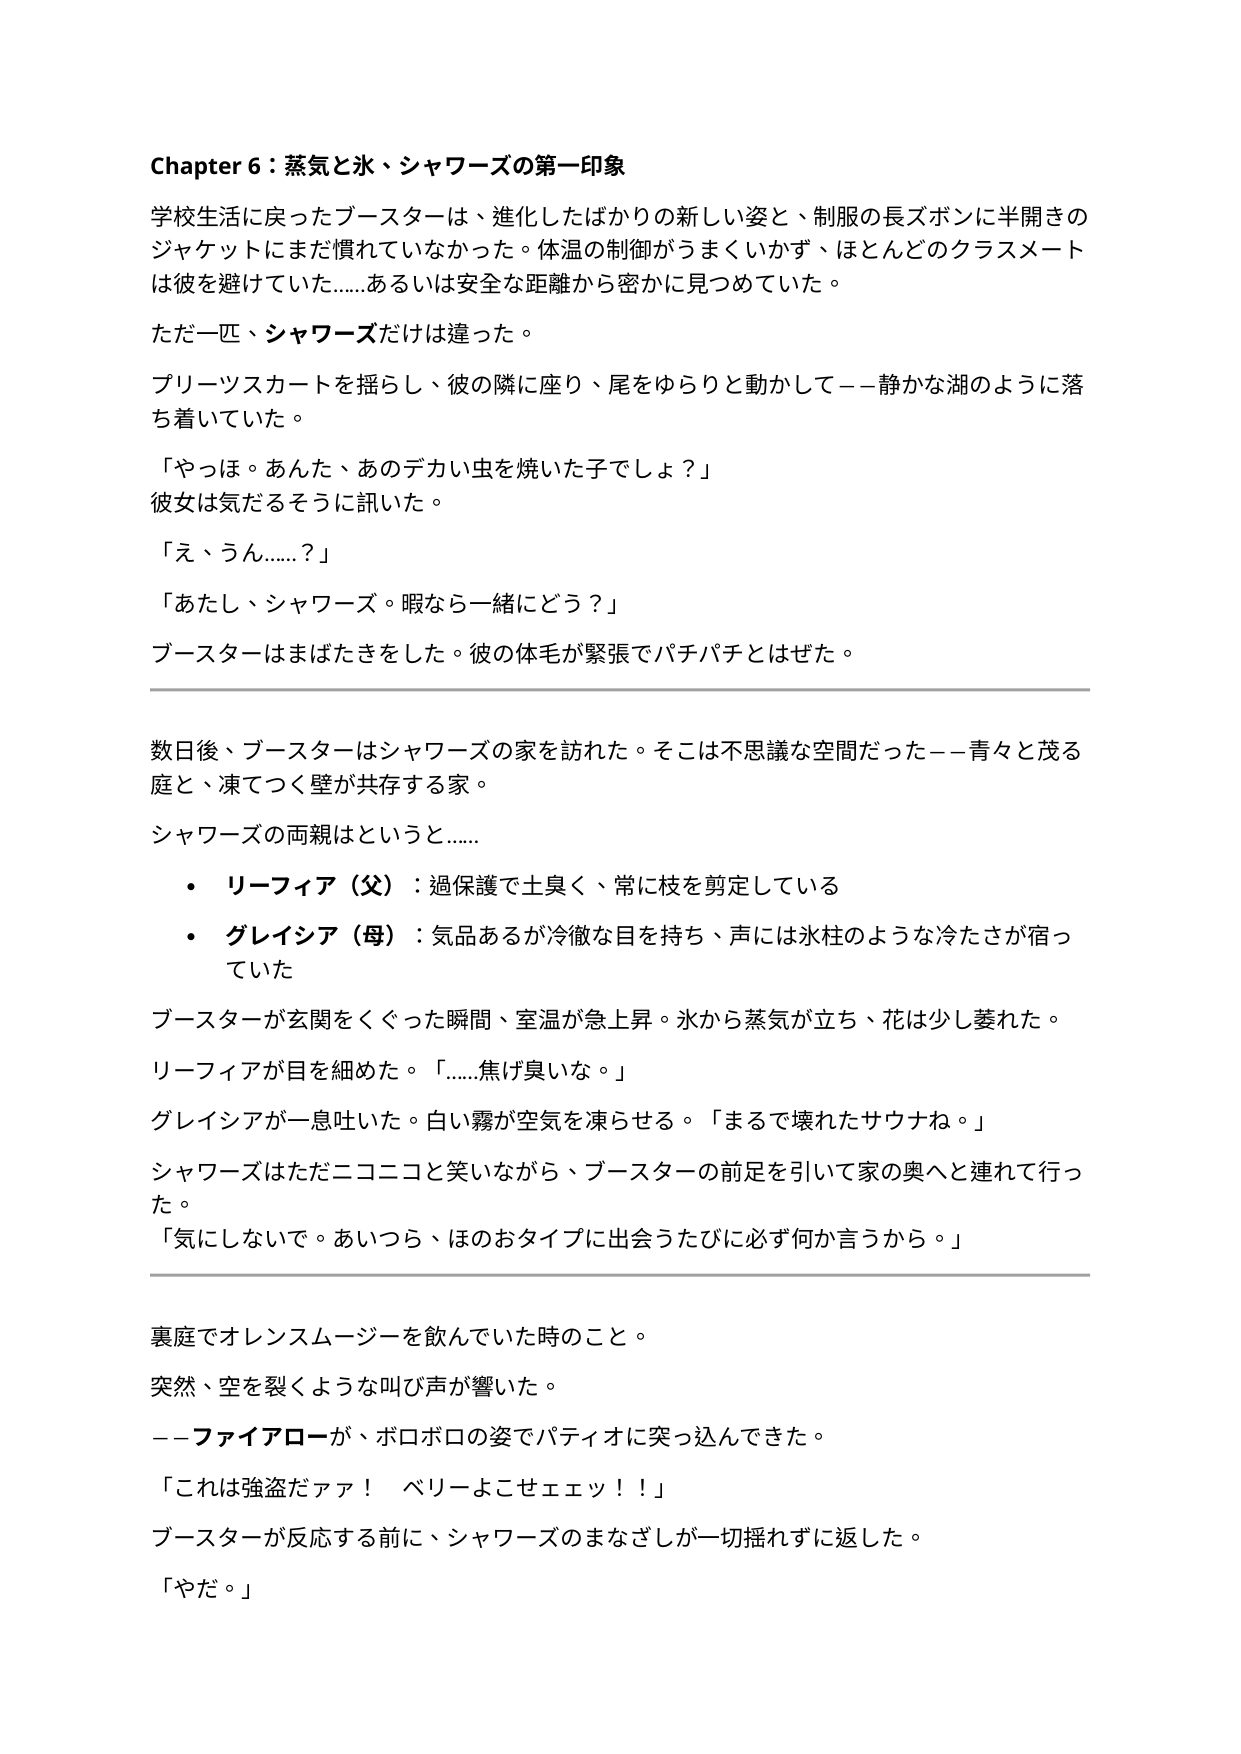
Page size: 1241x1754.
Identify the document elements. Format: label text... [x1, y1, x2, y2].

text 突然、空を裂くような叫び声が響いた。 [150, 1371, 1090, 1402]
list リーフィア（父）：過保護で土臭く、常に枝を剪定している [187, 870, 1090, 901]
text 「やっほ。あんた、あのデカい虫を焼いた子でしょ？」 彼女は気だるそうに訊いた。 [150, 453, 1090, 518]
text 「これは強盗だァァ！ ベリーよこせェェッ！！」 [150, 1472, 1090, 1503]
text 「あたし、シャワーズ。暇なら一緒にどう？」 [150, 587, 1090, 619]
text リーフィアが目を細めた。「……焦げ臭いな。」 [150, 1055, 1090, 1086]
text ただ一匹、シャワーズだけは違った。 [150, 318, 1090, 349]
list グレイシア（母）：気品あるが冷徹な目を持ち、声には氷柱のような冷たさが宿っていた [187, 920, 1090, 985]
text 学校生活に戻ったブースターは、進化したばかりの新しい姿と、制服の長ズボンに半開きのジャケットにまだ慣れていなかった。体温の制御がうまくいかず、ほとんどのクラスメートは彼を避けていた……あるいは安全な距離から密かに見つめていた。 [150, 200, 1090, 299]
text ブースターが玄関をくぐった瞬間、室温が急上昇。氷から蒸気が立ち、花は少し萎れた。 [150, 1004, 1090, 1036]
text ブースターはまばたきをした。彼の体毛が緊張でパチパチとはぜた。 [150, 638, 1090, 669]
text シャワーズの両親はというと…… [150, 819, 1090, 851]
text グレイシアが一息吐いた。白い霧が空気を凍らせる。「まるで壊れたサウナね。」 [150, 1105, 1090, 1136]
text 数日後、ブースターはシャワーズの家を訪れた。そこは不思議な空間だった――青々と茂る庭と、凍てつく壁が共存する家。 [150, 735, 1090, 800]
text 「やだ。」 [150, 1572, 1090, 1604]
text ブースターが反応する前に、シャワーズのまなざしが一切揺れずに返した。 [150, 1522, 1090, 1553]
text Chapter 6：蒸気と氷、シャワーズの第一印象 [150, 150, 1090, 181]
text 「え、うん……？」 [150, 537, 1090, 568]
text プリーツスカートを揺らし、彼の隣に座り、尾をゆらりと動かして――静かな湖のように落ち着いていた。 [150, 369, 1090, 434]
text シャワーズはただニコニコと笑いながら、ブースターの前足を引いて家の奥へと連れて行った。 「気にしないで。あいつら、ほのおタイプに出会うたびに必ず何か言うから。」 [150, 1156, 1090, 1254]
text 裏庭でオレンスムージーを飲んでいた時のこと。 [150, 1320, 1090, 1352]
text ――ファイアローが、ボロボロの姿でパティオに突っ込んできた。 [150, 1421, 1090, 1452]
